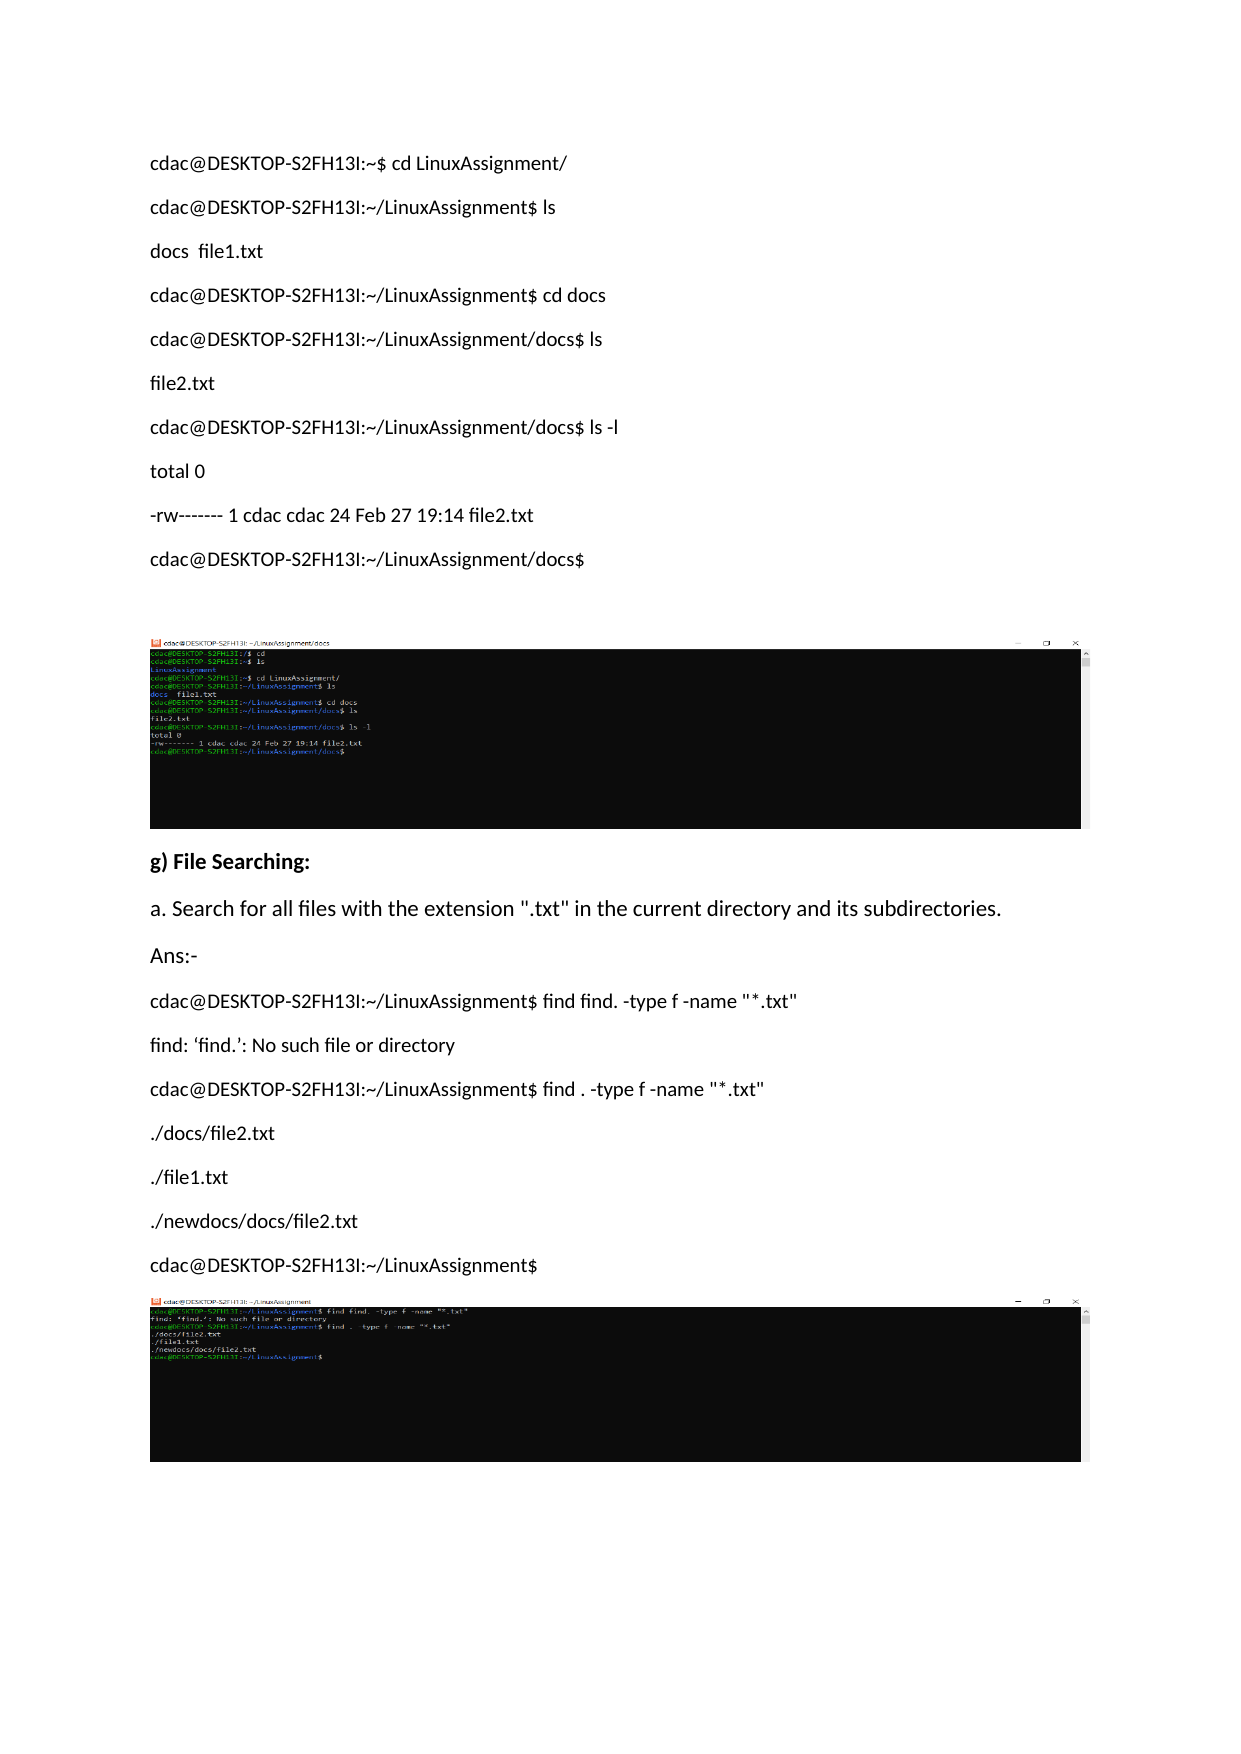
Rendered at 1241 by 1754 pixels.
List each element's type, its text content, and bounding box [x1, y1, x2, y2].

text ./file1.txt [150, 1164, 1090, 1189]
text cdac@DESKTOP-S2FH13I:~/LinuxAssignment/docs$ ls [150, 326, 1090, 352]
text Ans:- [150, 941, 1090, 969]
text cdac@DESKTOP-S2FH13I:~/LinuxAssignment$ find . -type f -name "*.txt" [150, 1076, 1090, 1101]
text ./newdocs/docs/file2.txt [150, 1208, 1090, 1234]
picture [150, 637, 1091, 829]
text -rw------- 1 cdac cdac 24 Feb 27 19:14 file2.txt [150, 502, 1090, 528]
picture [150, 1296, 1090, 1462]
text cdac@DESKTOP-S2FH13I:~/LinuxAssignment/docs$ ls -l [150, 414, 1090, 440]
text cdac@DESKTOP-S2FH13I:~/LinuxAssignment$ cd docs [150, 282, 1090, 308]
text cdac@DESKTOP-S2FH13I:~/LinuxAssignment$ [150, 1252, 1090, 1278]
text cdac@DESKTOP-S2FH13I:~/LinuxAssignment/docs$ [150, 547, 1090, 572]
text total 0 [150, 458, 1090, 484]
text file2.txt [150, 370, 1090, 396]
text a. Search for all files with the extension ".txt" in the current directory and its subdirectories. [150, 894, 1090, 922]
text docs file1.txt [150, 238, 1090, 263]
text ./docs/file2.txt [150, 1120, 1090, 1146]
text find: ‘find.’: No such file or directory [150, 1032, 1090, 1057]
text cdac@DESKTOP-S2FH13I:~$ cd LinuxAssignment/ [150, 150, 1090, 175]
text cdac@DESKTOP-S2FH13I:~/LinuxAssignment$ find find. -type f -name "*.txt" [150, 988, 1090, 1013]
text cdac@DESKTOP-S2FH13I:~/LinuxAssignment$ ls [150, 194, 1090, 219]
text g) File Searching: [150, 847, 1090, 875]
